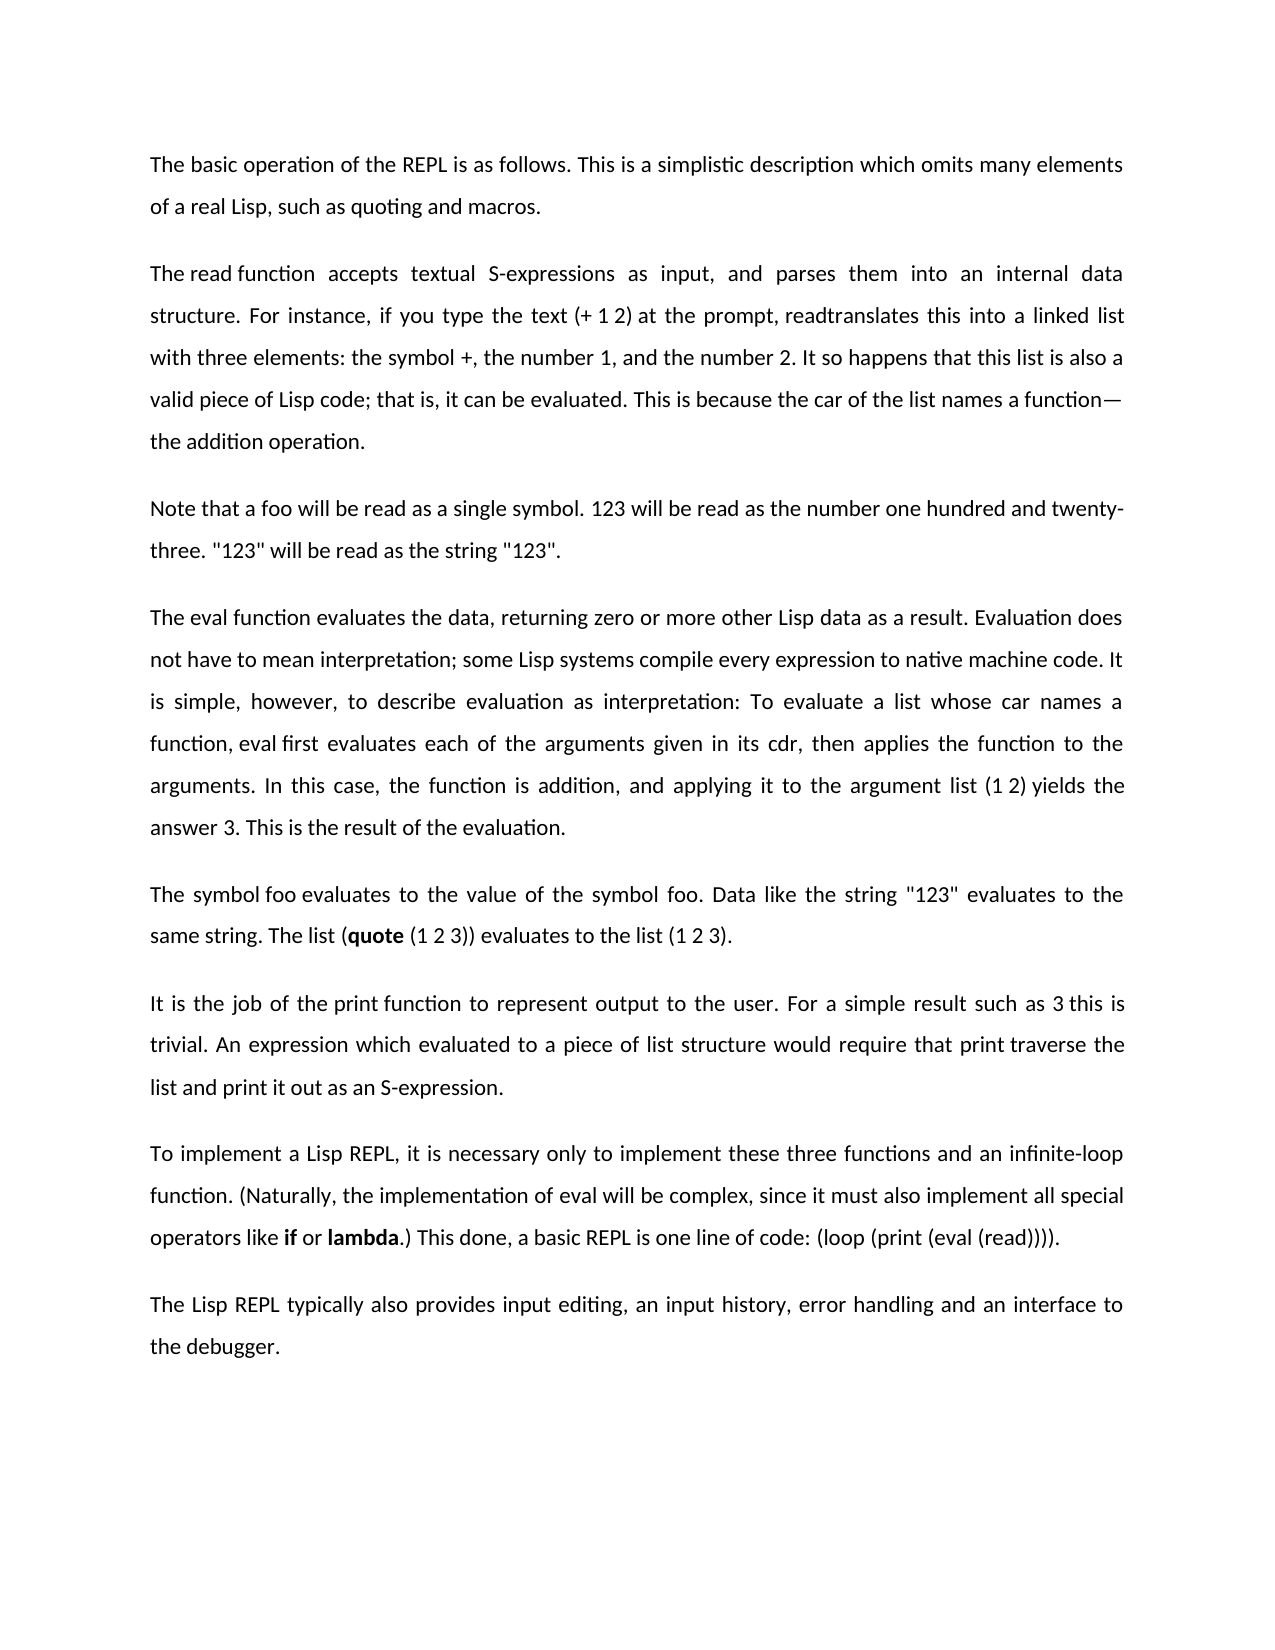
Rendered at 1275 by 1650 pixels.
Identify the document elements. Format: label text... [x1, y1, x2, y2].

text The basic operation of the REPL is as follows. This is a simplistic description which omits many elements of a real Lisp, such as quoting and macros. [150, 150, 1125, 220]
text It is the job of the print function to represent output to the user. For a simple result such as 3 this is trivial. An expression which evaluated to a piece of list structure would require that print traverse the list and print it out as an S-expression. [150, 989, 1125, 1101]
text The read function accepts textual S-expressions as input, and parses them into an internal data structure. For instance, if you type the text (+ 1 2) at the prompt, readtranslates this into a linked list with three elements: the symbol +, the number 1, and the number 2. It so happens that this list is also a valid piece of Lisp code; that is, it can be evaluated. This is because the car of the list names a function—the addition operation. [150, 259, 1125, 455]
text To implement a Lisp REPL, it is necessary only to implement these three functions and an infinite-loop function. (Naturally, the implementation of eval will be complex, since it must also implement all special operators like if or lambda.) This done, a basic REPL is one line of code: (loop (print (eval (read)))). [150, 1139, 1125, 1252]
text The Lisp REPL typically also provides input editing, an input history, error handling and an interface to the debugger. [150, 1291, 1125, 1361]
text Note that a foo will be read as a single symbol. 123 will be read as the number one hundred and twenty-three. "123" will be read as the string "123". [150, 494, 1125, 564]
text The symbol foo evaluates to the value of the symbol foo. Data like the string "123" evaluates to the same string. The list (quote (1 2 3)) evaluates to the list (1 2 3). [150, 880, 1125, 950]
text The eval function evaluates the data, returning zero or more other Lisp data as a result. Evaluation does not have to mean interpretation; some Lisp systems compile every expression to native machine code. It is simple, however, to describe evaluation as interpretation: To evaluate a list whose car names a function, eval first evaluates each of the arguments given in its cdr, then applies the function to the arguments. In this case, the function is addition, and applying it to the argument list (1 2) yields the answer 3. This is the result of the evaluation. [150, 603, 1125, 841]
